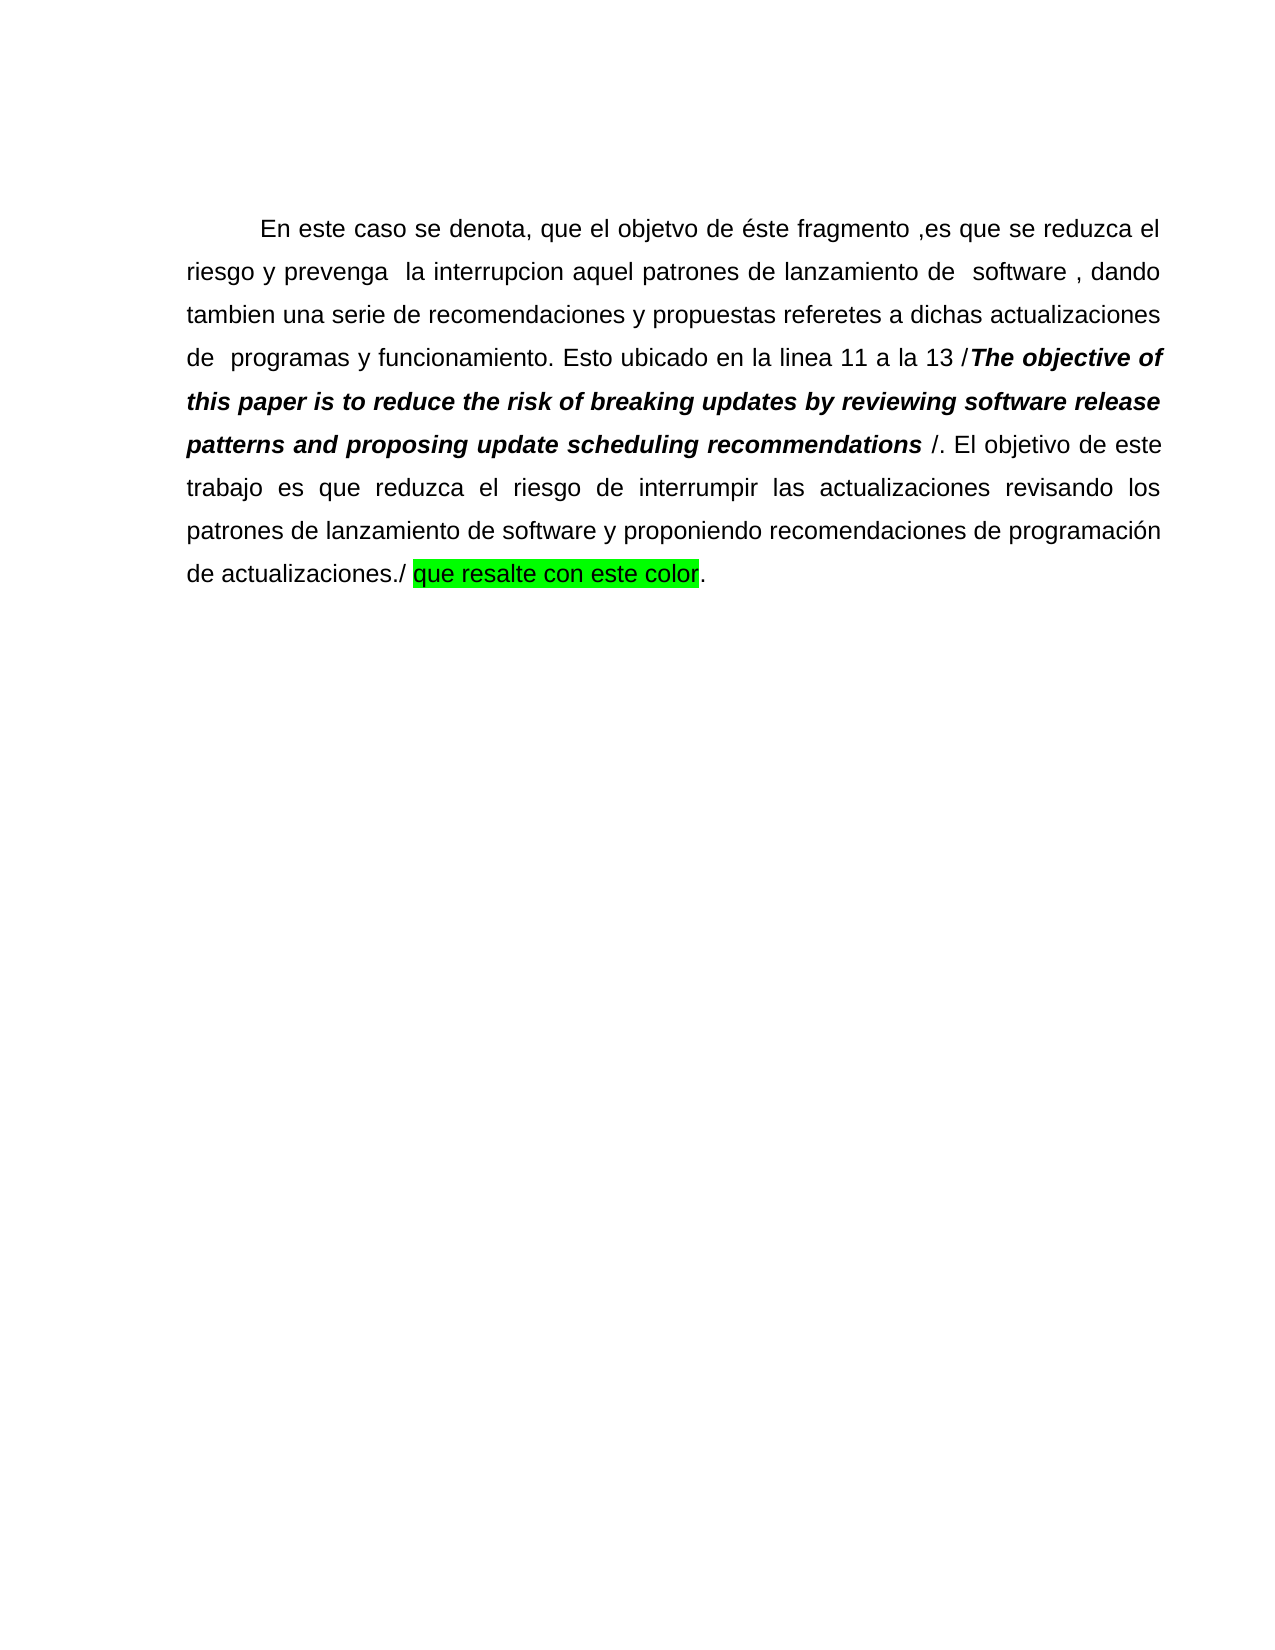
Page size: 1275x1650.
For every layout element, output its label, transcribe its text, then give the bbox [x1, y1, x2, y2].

text En este caso se denota, que el objetvo de éste fragmento ,es que se reduzca el riesgo y prevenga la interrupcion aquel patrones de lanzamiento de software , dando tambien una serie de recomendaciones y propuestas referetes a dichas actualizaciones de programas y funcionamiento. Esto ubicado en la linea 11 a la 13 /The objective of this paper is to reduce the risk of breaking updates by reviewing software release patterns and proposing update scheduling recommendations /. El objetivo de este trabajo es que reduzca el riesgo de interrumpir las actualizaciones revisando los patrones de lanzamiento de software y proponiendo recomendaciones de programación de actualizaciones./ que resalte con este color. [186, 214, 1162, 588]
